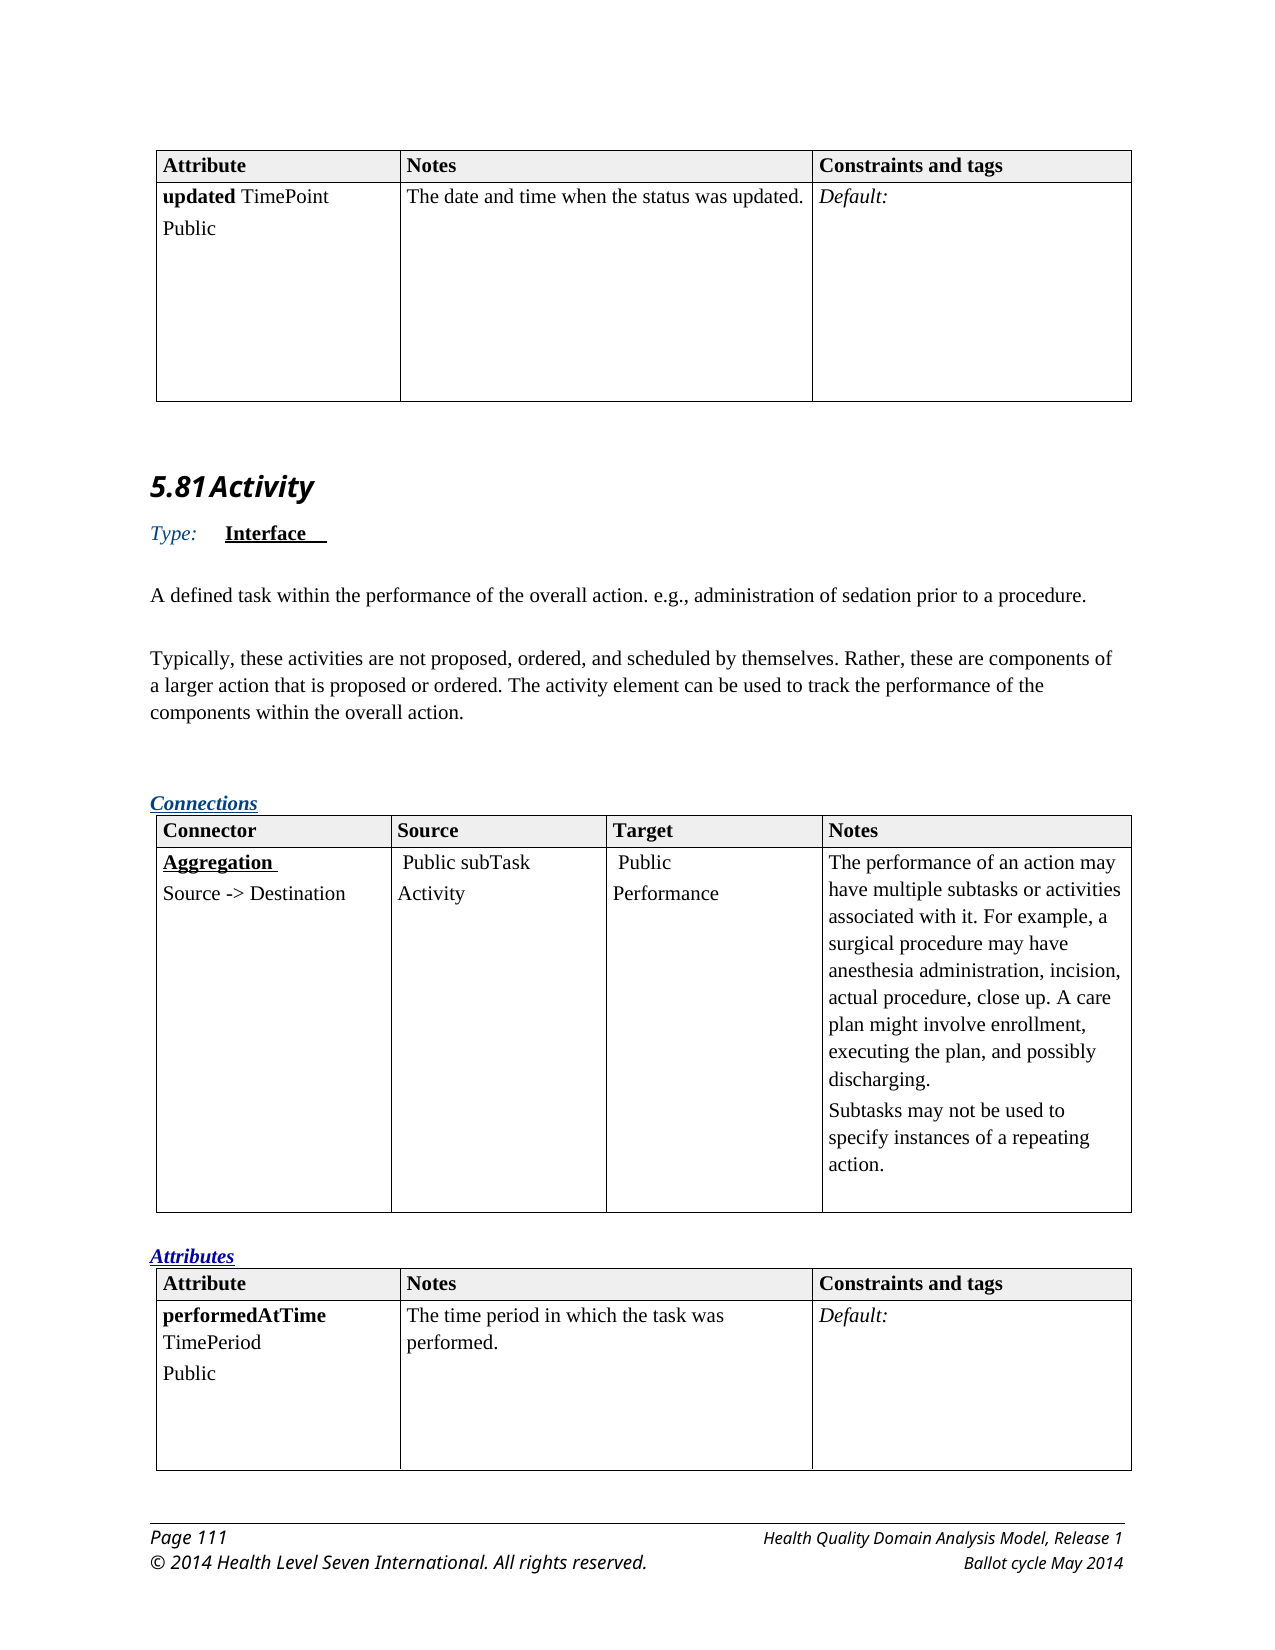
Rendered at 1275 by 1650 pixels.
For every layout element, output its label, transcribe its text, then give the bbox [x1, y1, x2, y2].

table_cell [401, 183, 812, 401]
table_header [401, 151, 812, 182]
list Attributes [150, 1244, 1125, 1268]
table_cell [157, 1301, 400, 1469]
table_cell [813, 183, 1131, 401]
subtitle Activity [150, 466, 1125, 506]
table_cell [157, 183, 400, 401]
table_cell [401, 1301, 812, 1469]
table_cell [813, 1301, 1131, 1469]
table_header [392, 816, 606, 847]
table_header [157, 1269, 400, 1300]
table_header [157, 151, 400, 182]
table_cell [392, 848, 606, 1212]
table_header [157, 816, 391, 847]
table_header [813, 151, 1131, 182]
text Type: Interface [150, 518, 1125, 545]
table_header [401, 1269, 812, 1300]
text A defined task within the performance of the overall action. e.g., administration of sedation prior to a procedure. [150, 581, 1125, 608]
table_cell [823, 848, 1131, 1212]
text Typically, these activities are not proposed, ordered, and scheduled by themselves. Rather, these are components of a larger action that is proposed or ordered. The activity element can be used to track the performance of the components within the overall action. [150, 643, 1125, 724]
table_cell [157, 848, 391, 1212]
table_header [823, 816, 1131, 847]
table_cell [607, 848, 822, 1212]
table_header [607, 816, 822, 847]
list Connections [150, 791, 1125, 815]
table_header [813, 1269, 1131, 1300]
